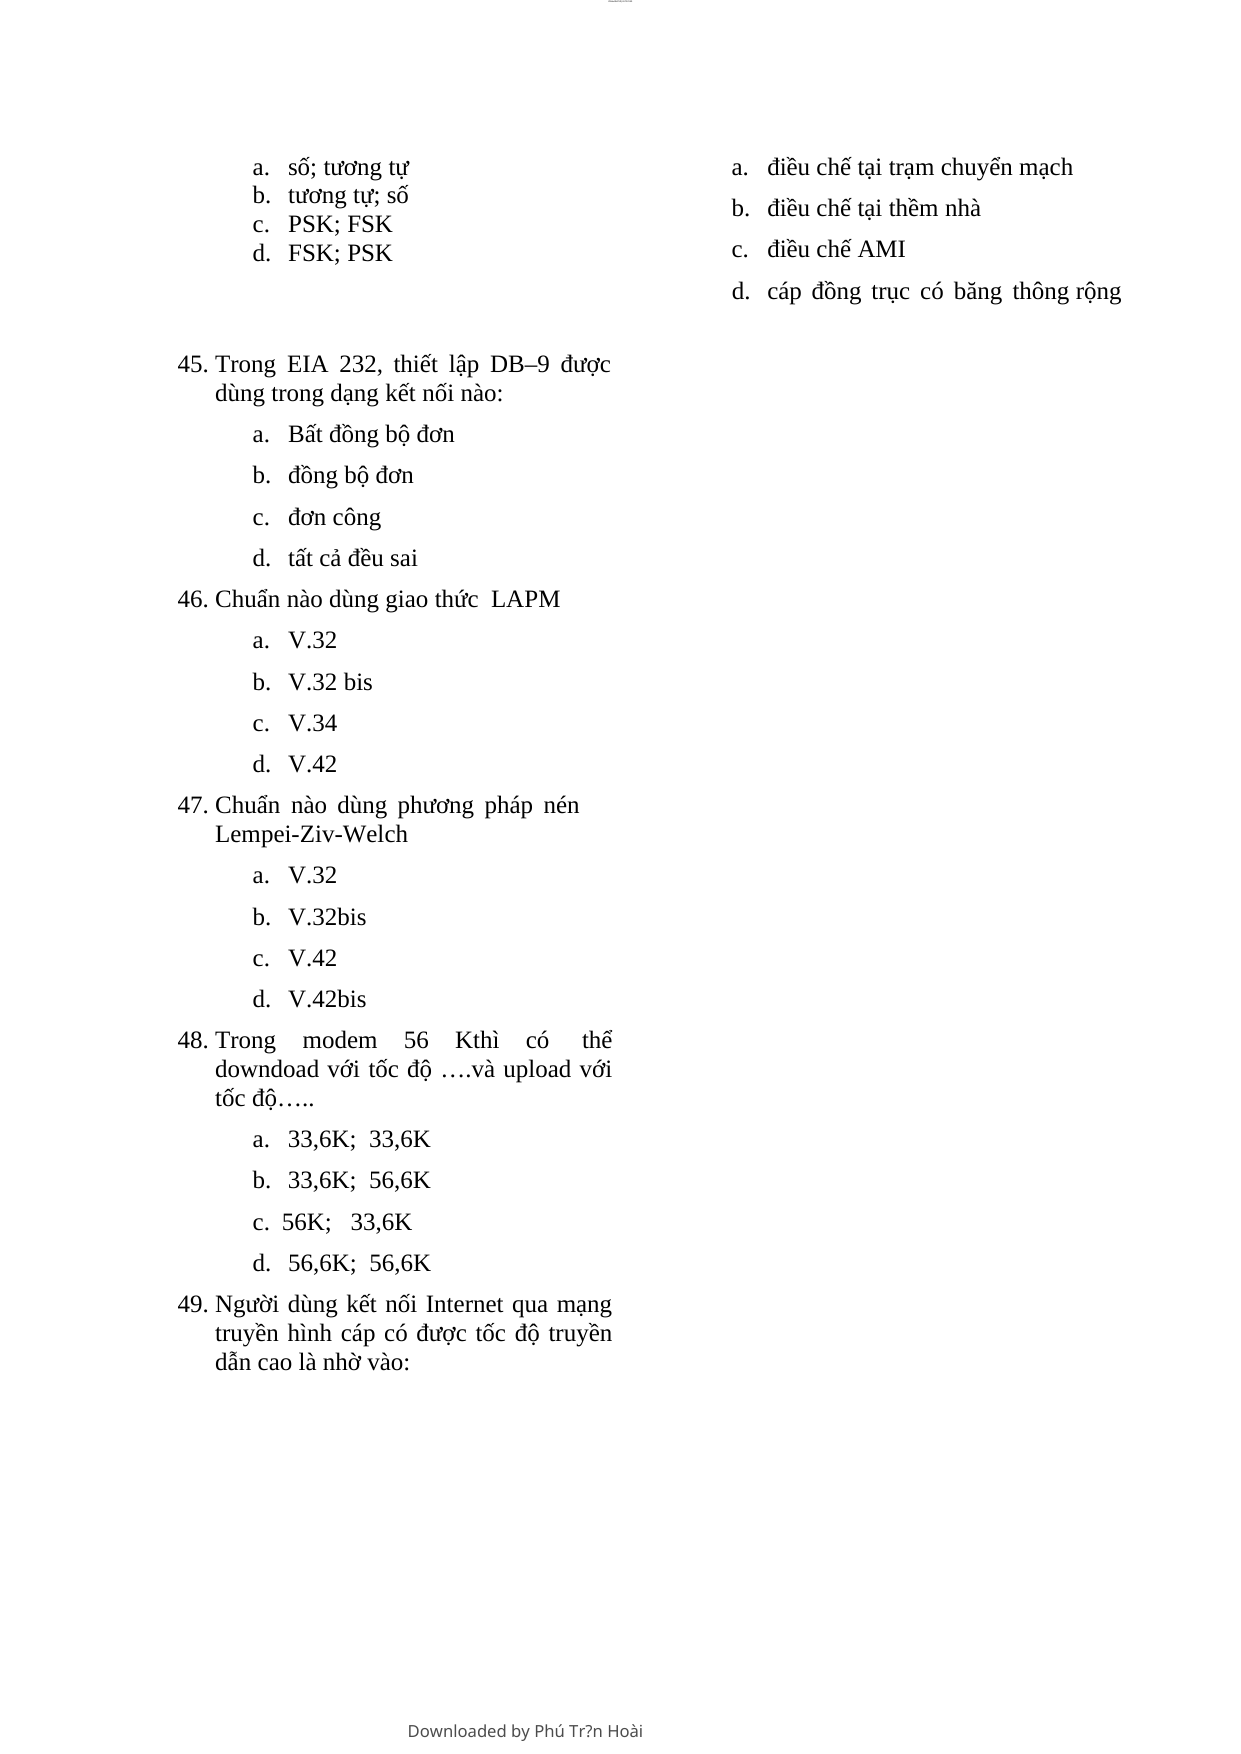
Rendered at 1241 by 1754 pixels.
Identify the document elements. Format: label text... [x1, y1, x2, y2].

text b. 33,6K; 56,6K [252, 1166, 617, 1194]
list Chuẩn nào dùng phương pháp nén Lempei-Ziv-Welch [177, 791, 612, 848]
list điều chế tại trạm chuyển mạch [731, 152, 1138, 181]
list Chuẩn nào dùng giao thức LAPM [177, 584, 617, 613]
list cáp đồng trục có băng thông rộng [732, 276, 1122, 304]
subtitle V.42 [252, 749, 617, 778]
list tất cả đều sai [252, 543, 617, 572]
list V.32bis [252, 902, 617, 931]
subtitle c. 56K; 33,6K [252, 1207, 617, 1236]
list V.32 bis [252, 667, 617, 696]
list V.42 [252, 943, 617, 972]
subtitle V.42bis [252, 984, 617, 1013]
list điều chế tại thềm nhà [731, 193, 1138, 222]
list V.34 [252, 708, 617, 737]
list Trong EIA 232, thiết lập DB–9 được dùng trong dạng kết nối nào: [177, 349, 612, 407]
subtitle số; tương tự [252, 152, 617, 181]
list V.32 [252, 626, 617, 654]
list đơn công [252, 502, 617, 531]
list PSK; FSK [252, 209, 617, 238]
list điều chế AMI [731, 234, 1138, 263]
text a. 33,6K; 33,6K [252, 1124, 617, 1153]
list Người dùng kết nối Internet qua mạng truyền hình cáp có được tốc độ truyền dẫn cao là nhờ vào: [177, 1289, 612, 1376]
text d. 56,6K; 56,6K [252, 1248, 617, 1277]
subtitle Bất đồng bộ đơn [252, 419, 617, 448]
list đồng bộ đơn [252, 461, 617, 489]
list FSK; PSK [252, 238, 617, 267]
list Trong modem 56 Kthì có thể downdoad với tốc độ ….và upload với tốc độ….. [177, 1026, 613, 1112]
list tương tự; số [252, 181, 617, 209]
list V.32 [252, 861, 617, 889]
